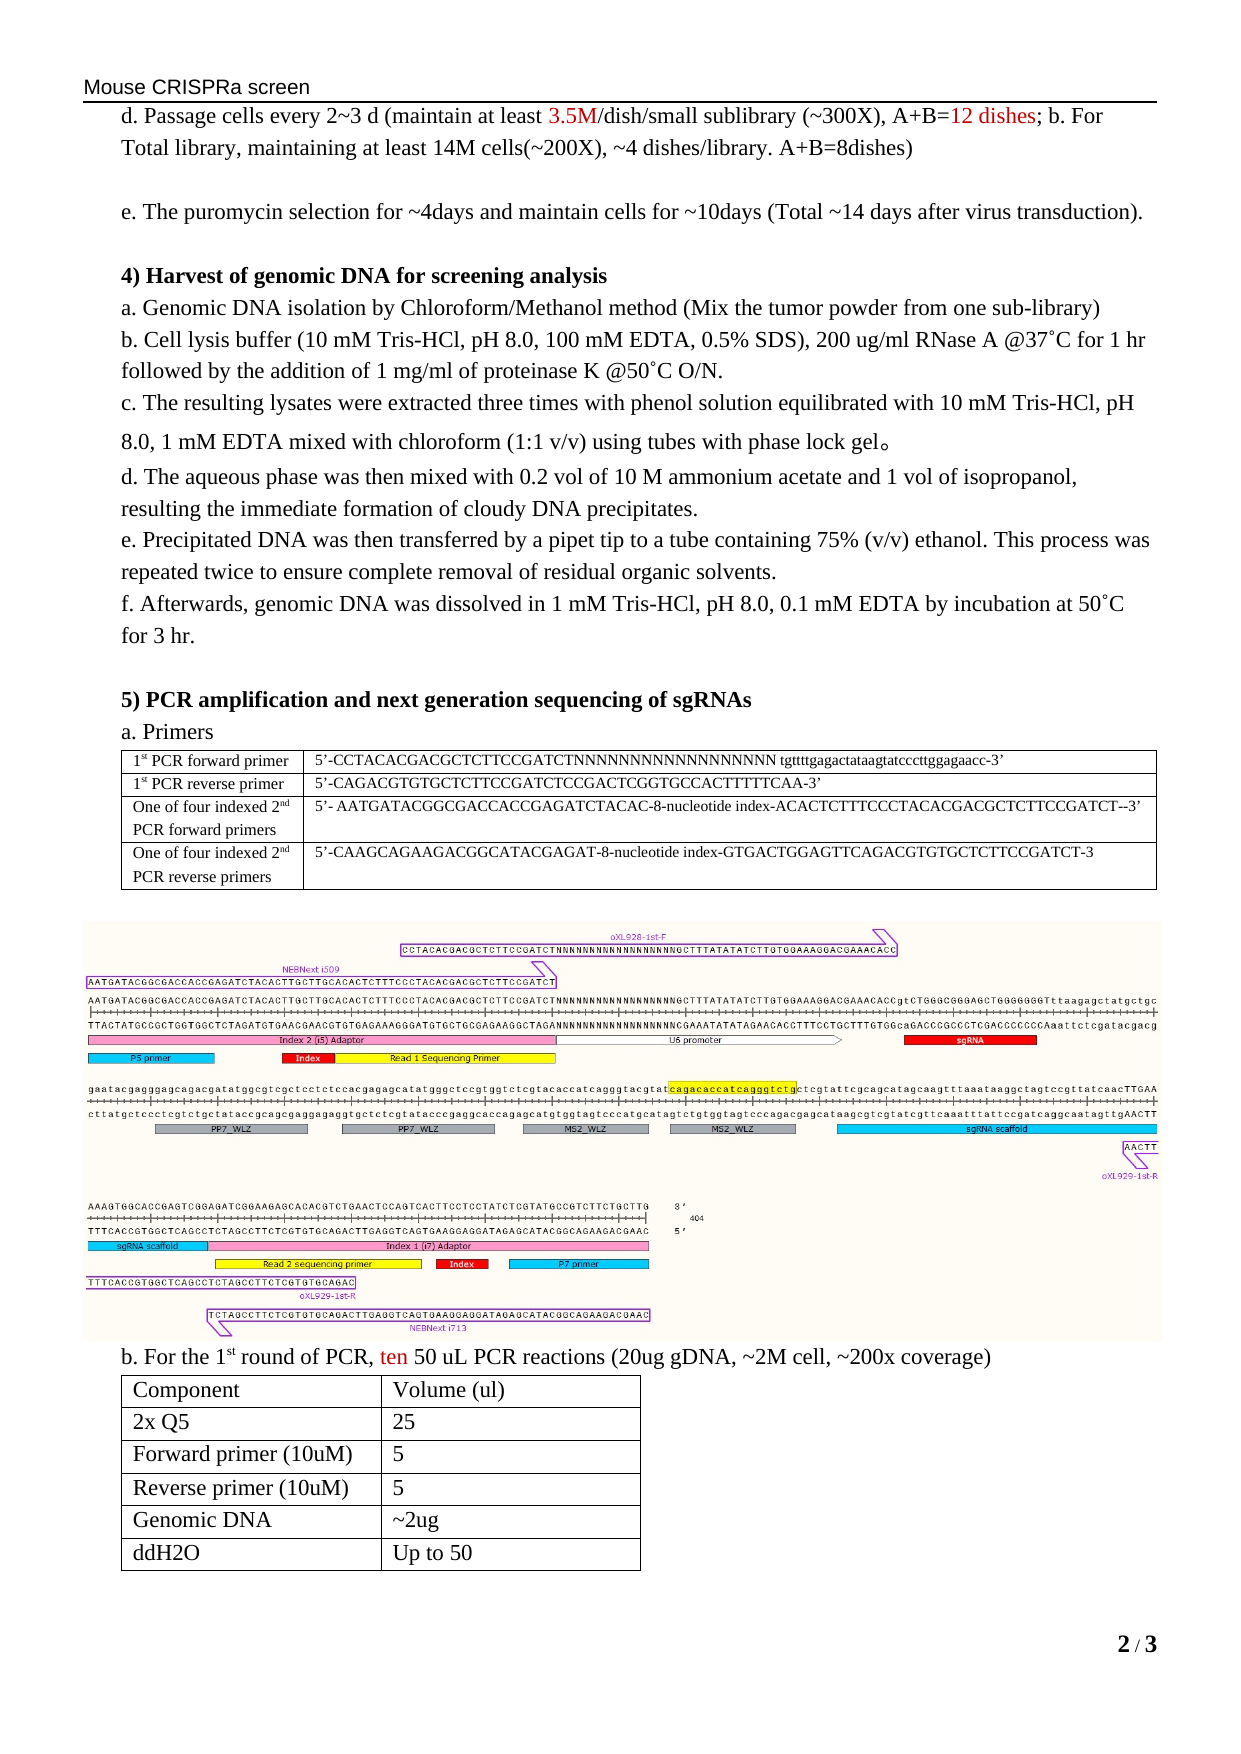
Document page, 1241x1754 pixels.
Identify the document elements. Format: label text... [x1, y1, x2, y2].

table_cell Up to 50 [382, 1539, 640, 1570]
table_cell One of four indexed 2nd PCR forward primers [122, 797, 303, 842]
text a. Primers [121, 718, 1157, 744]
text b. Cell lysis buffer (10 mM Tris-HCl, pH 8.0, 100 mM EDTA, 0.5% SDS), 200 ug/ml RNase A @37˚C for 1 hr followed by the addition of 1 mg/ml of proteinase K @50˚C O/N. [121, 326, 1157, 384]
table_header Component [122, 1376, 381, 1407]
table_cell 5’- AATGATACGGCGACCACCGAGATCTACAC-8-nucleotide index-ACACTCTTTCCCTACACGACGCTCTTCCGATCT--3’ [304, 797, 1156, 842]
table_cell 2x Q5 [122, 1408, 381, 1439]
table_header 1st PCR forward primer [122, 751, 303, 773]
text a. Genomic DNA isolation by Chloroform/Methanol method (Mix the tumor powder from one sub-library) [121, 294, 1157, 320]
table_cell 5’-CAGACGTGTGCTCTTCCGATCTCCGACTCGGTGCCACTTTTTCAA-3’ [304, 774, 1156, 796]
table_header Volume (ul) [382, 1376, 640, 1407]
text 5) PCR amplification and next generation sequencing of sgRNAs [121, 686, 1157, 712]
text e. Precipitated DNA was then transferred by a pipet tip to a tube containing 75% (v/v) ethanol. This process was repeated twice to ensure complete removal of residual organic solvents. [121, 527, 1157, 585]
table_cell 5’-CAAGCAGAAGACGGCATACGAGAT-8-nucleotide index-GTGACTGGAGTTCAGACGTGTGCTCTTCCGATCT-3 [304, 843, 1156, 888]
table_cell ~2ug [382, 1506, 640, 1538]
table_cell 25 [382, 1408, 640, 1439]
table_cell 5 [382, 1474, 640, 1505]
picture [83, 921, 1163, 1341]
table_cell 5 [382, 1441, 640, 1473]
table_cell One of four indexed 2nd PCR reverse primers [122, 843, 303, 888]
table_header 5’-CCTACACGACGCTCTTCCGATCTNNNNNNNNNNNNNNNNNN tgttttgagactataagtatcccttggagaacc-3’ [304, 751, 1156, 773]
table_cell Genomic DNA [122, 1506, 381, 1538]
table_cell Forward primer (10uM) [122, 1441, 381, 1473]
table_cell ddH2O [122, 1539, 381, 1570]
text d. The aqueous phase was then mixed with 0.2 vol of 10 M ammonium acetate and 1 vol of isopropanol, resulting the immediate formation of cloudy DNA precipitates. [121, 463, 1157, 521]
text b. For the 1st round of PCR, ten 50 uL PCR reactions (20ug gDNA, ~2M cell, ~200x coverage) [121, 1343, 1157, 1369]
text e. The puromycin selection for ~4days and maintain cells for ~10days (Total ~14 days after virus transduction). [121, 198, 1157, 224]
text 4) Harvest of genomic DNA for screening analysis [121, 262, 1157, 288]
table_cell 1st PCR reverse primer [122, 774, 303, 796]
text d. Passage cells every 2~3 d (maintain at least 3.5M/dish/small sublibrary (~300X), A+B=12 dishes; b. For Total library, maintaining at least 14M cells(~200X), ~4 dishes/library. A+B=8dishes) [121, 103, 1157, 161]
table_cell Reverse primer (10uM) [122, 1474, 381, 1505]
text f. Afterwards, genomic DNA was dissolved in 1 mM Tris-HCl, pH 8.0, 0.1 mM EDTA by incubation at 50˚C for 3 hr. [121, 590, 1157, 648]
text c. The resulting lysates were extracted three times with phenol solution equilibrated with 10 mM Tris-HCl, pH 8.0, 1 mM EDTA mixed with chloroform (1:1 v/v) using tubes with phase lock gel。 [121, 389, 1157, 456]
